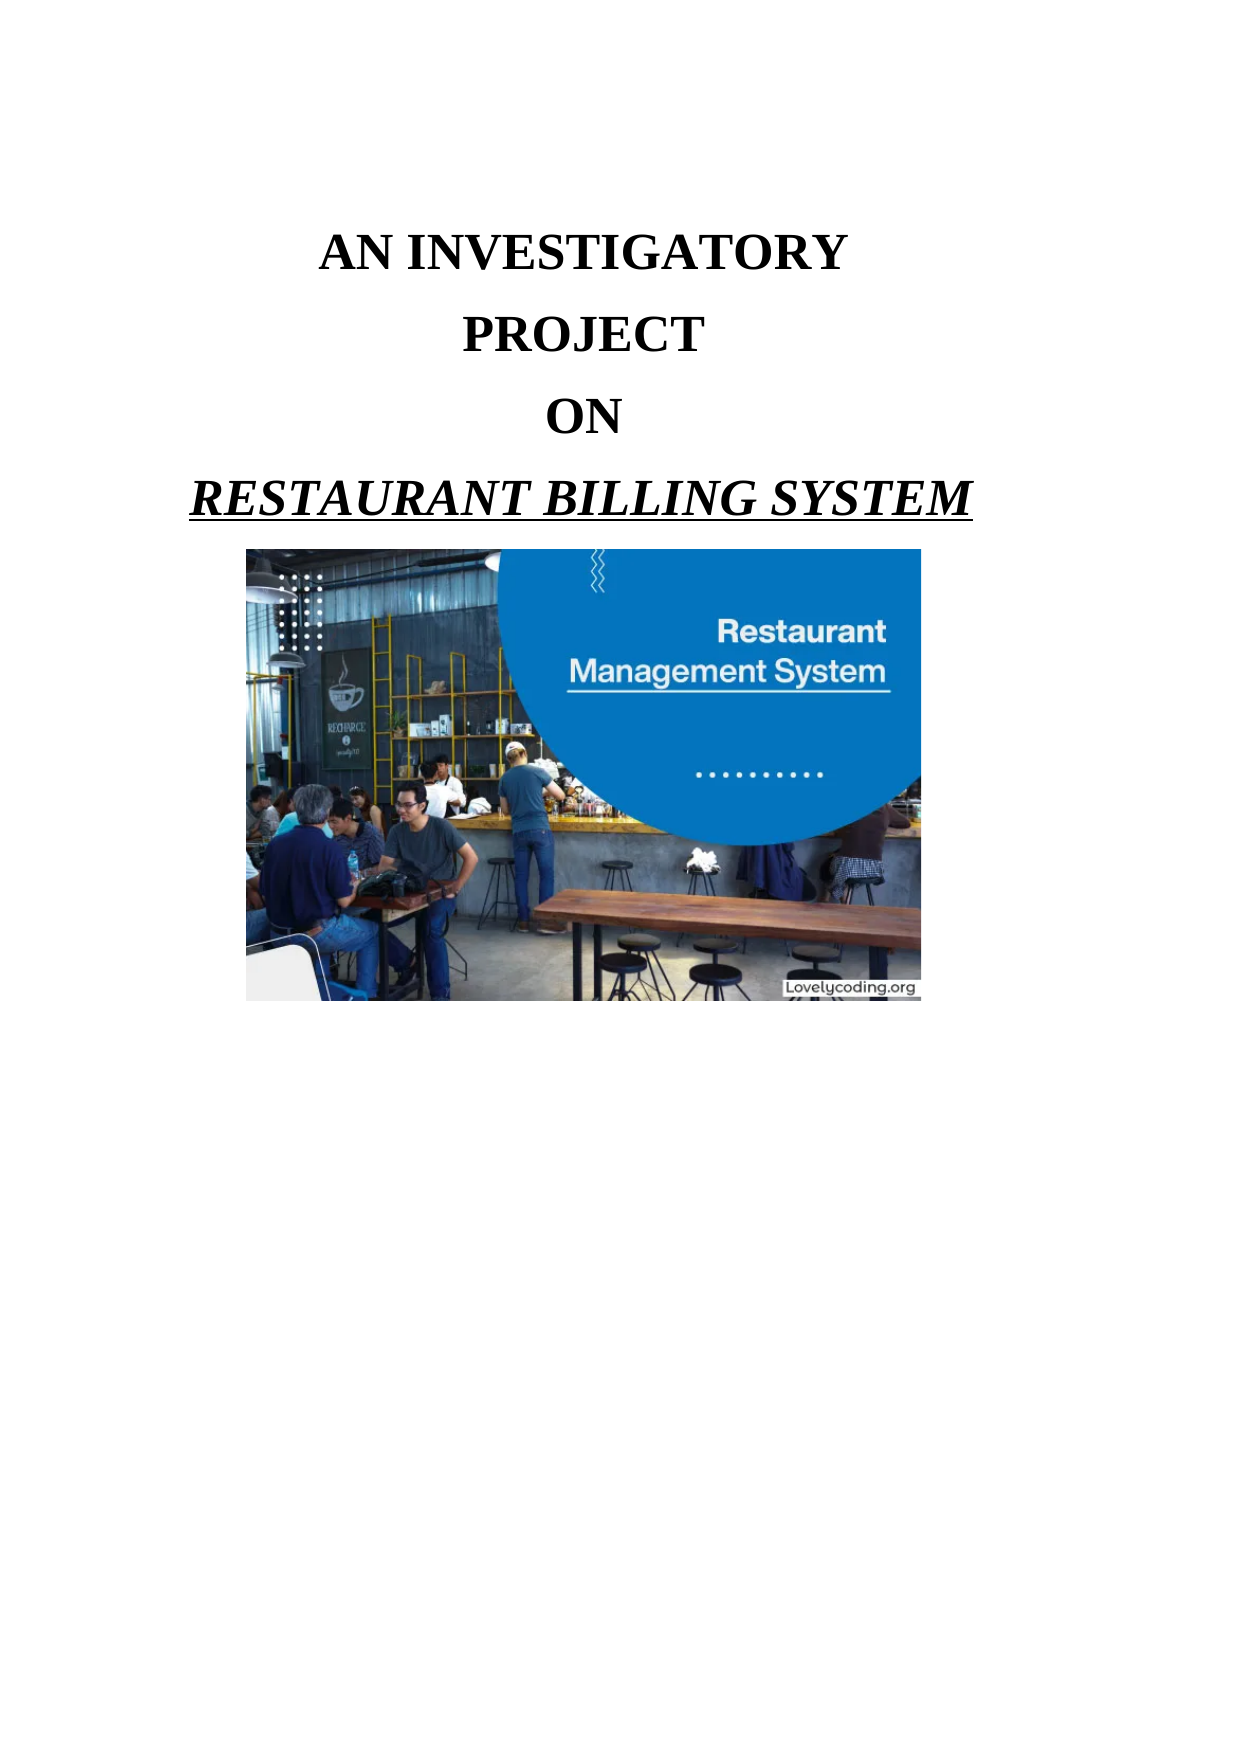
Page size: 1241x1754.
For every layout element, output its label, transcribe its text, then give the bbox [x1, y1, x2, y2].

text AN INVESTIGATORY [118, 220, 1049, 280]
text RESTAURANT BILLING SYSTEM [118, 467, 1049, 527]
text PROJECT [118, 303, 1049, 362]
text ON [118, 385, 1049, 445]
picture [246, 549, 922, 1001]
